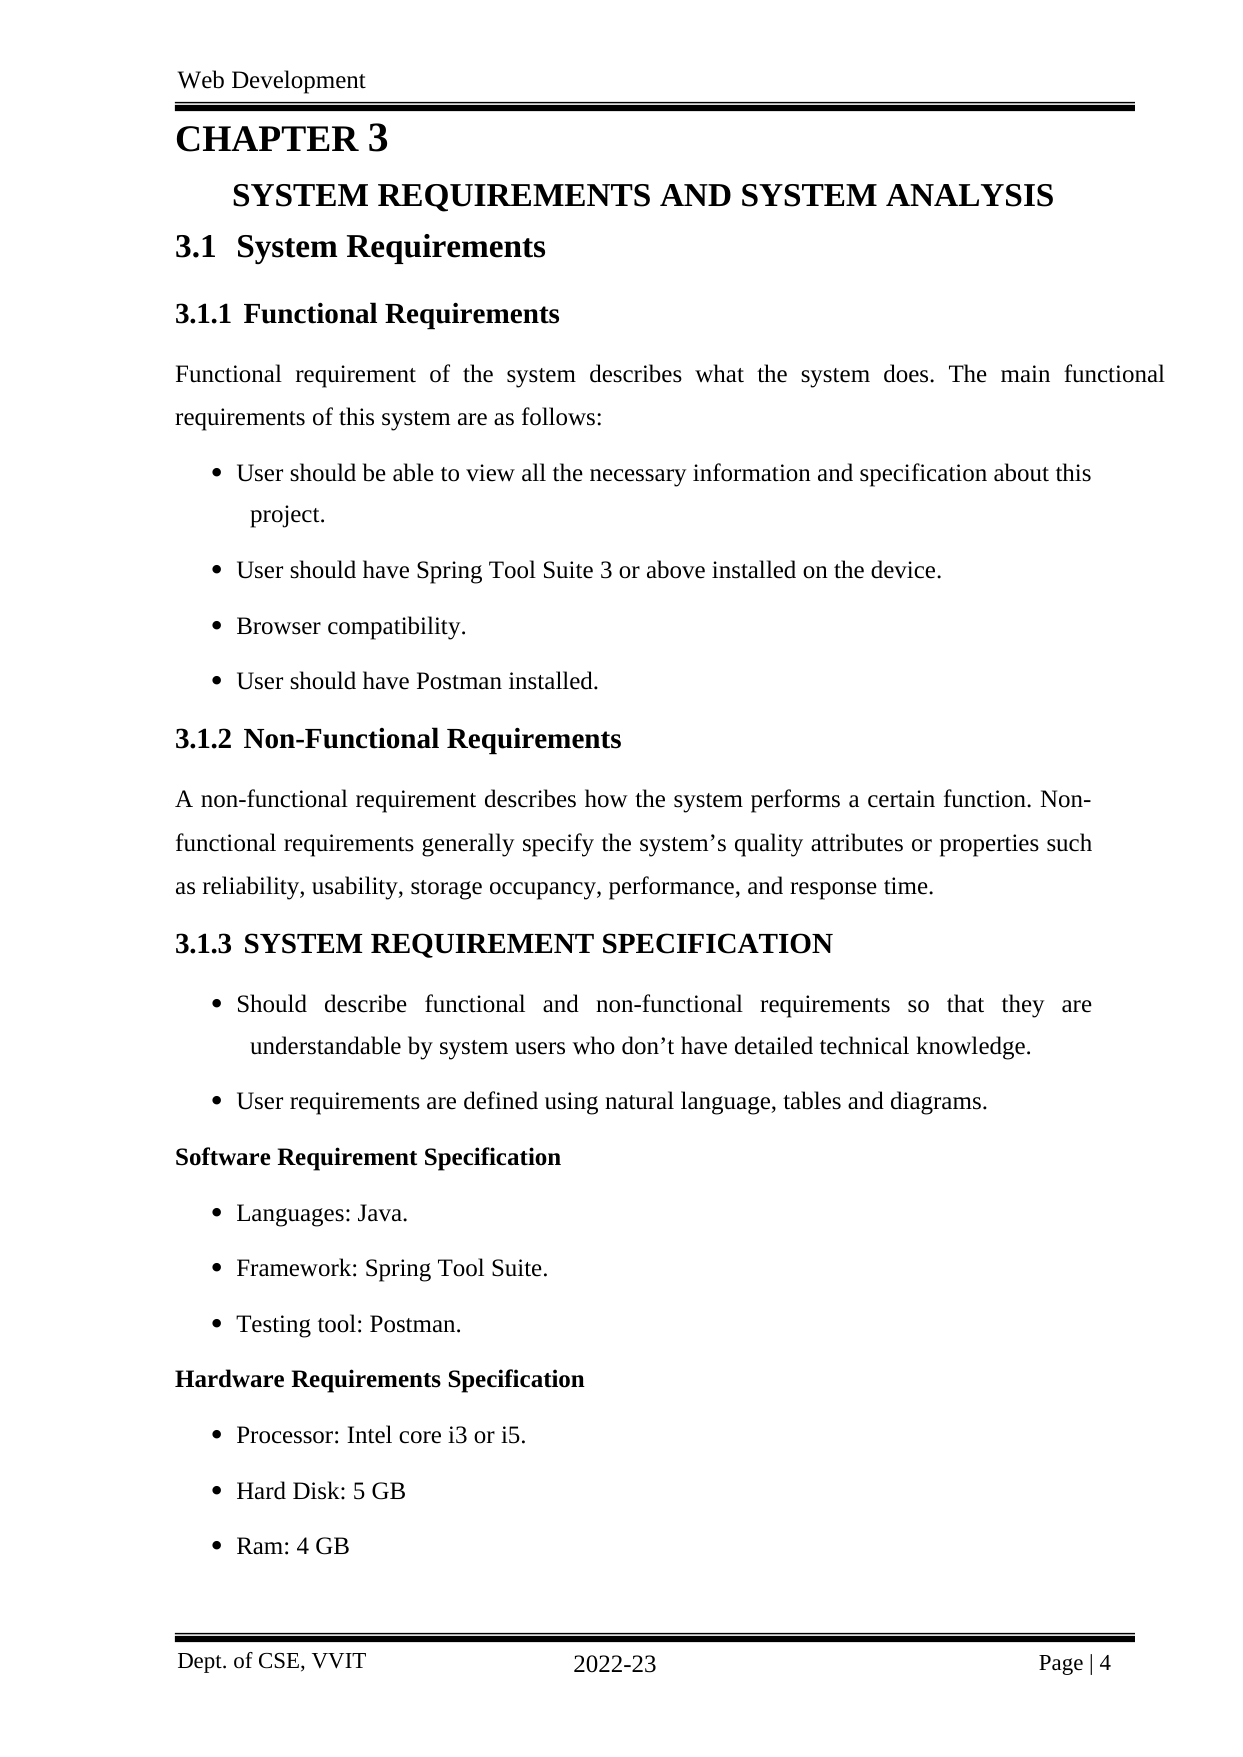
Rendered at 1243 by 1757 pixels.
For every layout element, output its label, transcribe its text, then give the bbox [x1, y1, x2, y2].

subtitle Non-Functional Requirements [175, 722, 1166, 755]
list User requirements are defined using natural language, tables and diagrams. [212, 1086, 1166, 1115]
list Framework: Spring Tool Suite. [212, 1253, 1166, 1282]
text Functional requirement of the system describes what the system does. The main functional requirements of this system are as follows: [175, 359, 1166, 431]
list Languages: Java. [212, 1198, 1166, 1227]
subtitle SYSTEM REQUIREMENTS AND SYSTEM ANALYSIS [232, 175, 1166, 214]
subtitle SYSTEM REQUIREMENT SPECIFICATION [175, 926, 1166, 960]
list User should be able to view all the necessary information and specification about this project. [212, 458, 1093, 528]
list User should have Spring Tool Suite 3 or above installed on the device. [212, 555, 1166, 584]
list User should have Postman installed. [212, 666, 1166, 695]
list System Requirements [175, 226, 1166, 264]
subtitle Hardware Requirements Specification [175, 1364, 1166, 1393]
list Testing tool: Postman. [212, 1309, 1166, 1338]
subtitle Software Requirement Specification [175, 1142, 1166, 1171]
list Hard Disk: 5 GB [212, 1476, 1166, 1504]
list Should describe functional and non-functional requirements so that they are understandable by system users who don’t have detailed technical knowledge. [212, 989, 1093, 1060]
list Ram: 4 GB [212, 1531, 1166, 1560]
list Browser compatibility. [212, 611, 1166, 639]
subtitle Functional Requirements [175, 296, 1166, 330]
text A non-functional requirement describes how the system performs a certain function. Non- functional requirements generally specify the system’s quality attributes or properties such as reliability, usability, storage occupancy, performance, and response time. [175, 784, 1093, 899]
list Processor: Intel core i3 or i5. [212, 1420, 1166, 1449]
